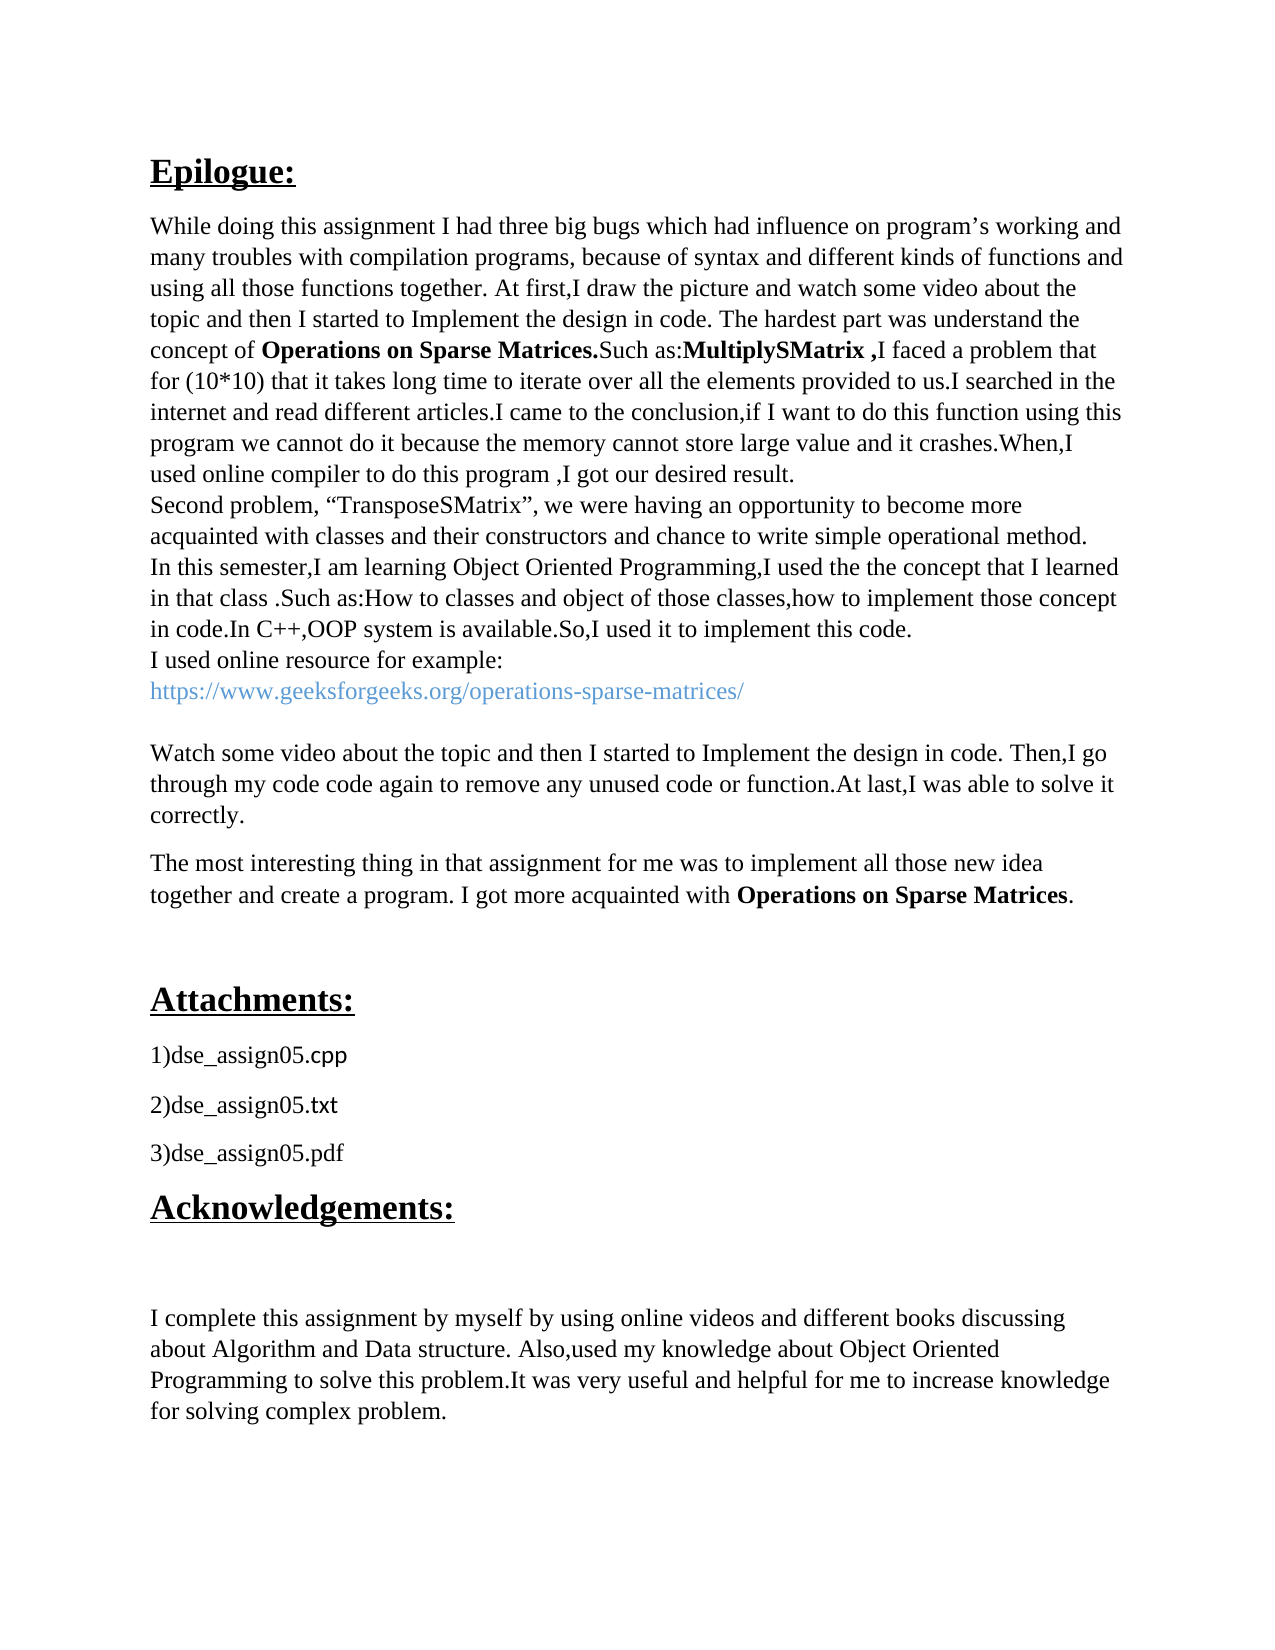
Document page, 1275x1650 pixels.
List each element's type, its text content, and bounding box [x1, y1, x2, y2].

text Attachments: [150, 978, 1125, 1019]
text I complete this assignment by myself by using online videos and different books discussing about Algorithm and Data structure. Also,used my knowledge about Object Oriented Programming to solve this problem.It was very useful and helpful for me to increase knowledge for solving complex problem. [150, 1303, 1125, 1455]
text While doing this assignment I had three big bugs which had influence on program’s working and many troubles with compilation programs, because of syntax and different kinds of functions and using all those functions together. At first,I draw the picture and watch some video about the topic and then I started to Implement the design in code. The hardest part was understand the concept of Operations on Sparse Matrices.Such as:MultiplySMatrix ,I faced a problem that for (10*10) that it takes long time to iterate over all the elements provided to us.I searched in the internet and read different articles.I came to the conclusion,if I want to do this function using this program we cannot do it because the memory cannot store large value and it crashes.When,I used online compiler to do this program ,I got our desired result. [150, 211, 1125, 488]
text 1)dse_assign05.cpp [150, 1039, 1125, 1070]
text I used online resource for example: [150, 645, 1125, 674]
text 3)dse_assign05.pdf [150, 1138, 1125, 1167]
text 2)dse_assign05.txt [150, 1089, 1125, 1119]
text Second problem, “TransposeSMatrix”, we were having an opportunity to become more acquainted with classes and their constructors and chance to write simple operational method. [150, 490, 1125, 550]
text https://www.geeksforgeeks.org/operations-sparse-matrices/ [150, 676, 1125, 705]
text The most interesting thing in that assignment for me was to implement all those new idea together and create a program. I got more acquainted with Operations on Sparse Matrices. [150, 848, 1125, 910]
text In this semester,I am learning Object Oriented Programming,I used the the concept that I learned in that class .Such as:How to classes and object of those classes,how to implement those concept in code.In C++,OOP system is available.So,I used it to implement this code. [150, 552, 1125, 643]
text Watch some video about the topic and then I started to Implement the design in code. Then,I go through my code code again to remove any unused code or function.At last,I was able to solve it correctly. [150, 738, 1125, 829]
text Acknowledgements: [150, 1186, 1125, 1227]
text Epilogue: [150, 150, 1125, 191]
